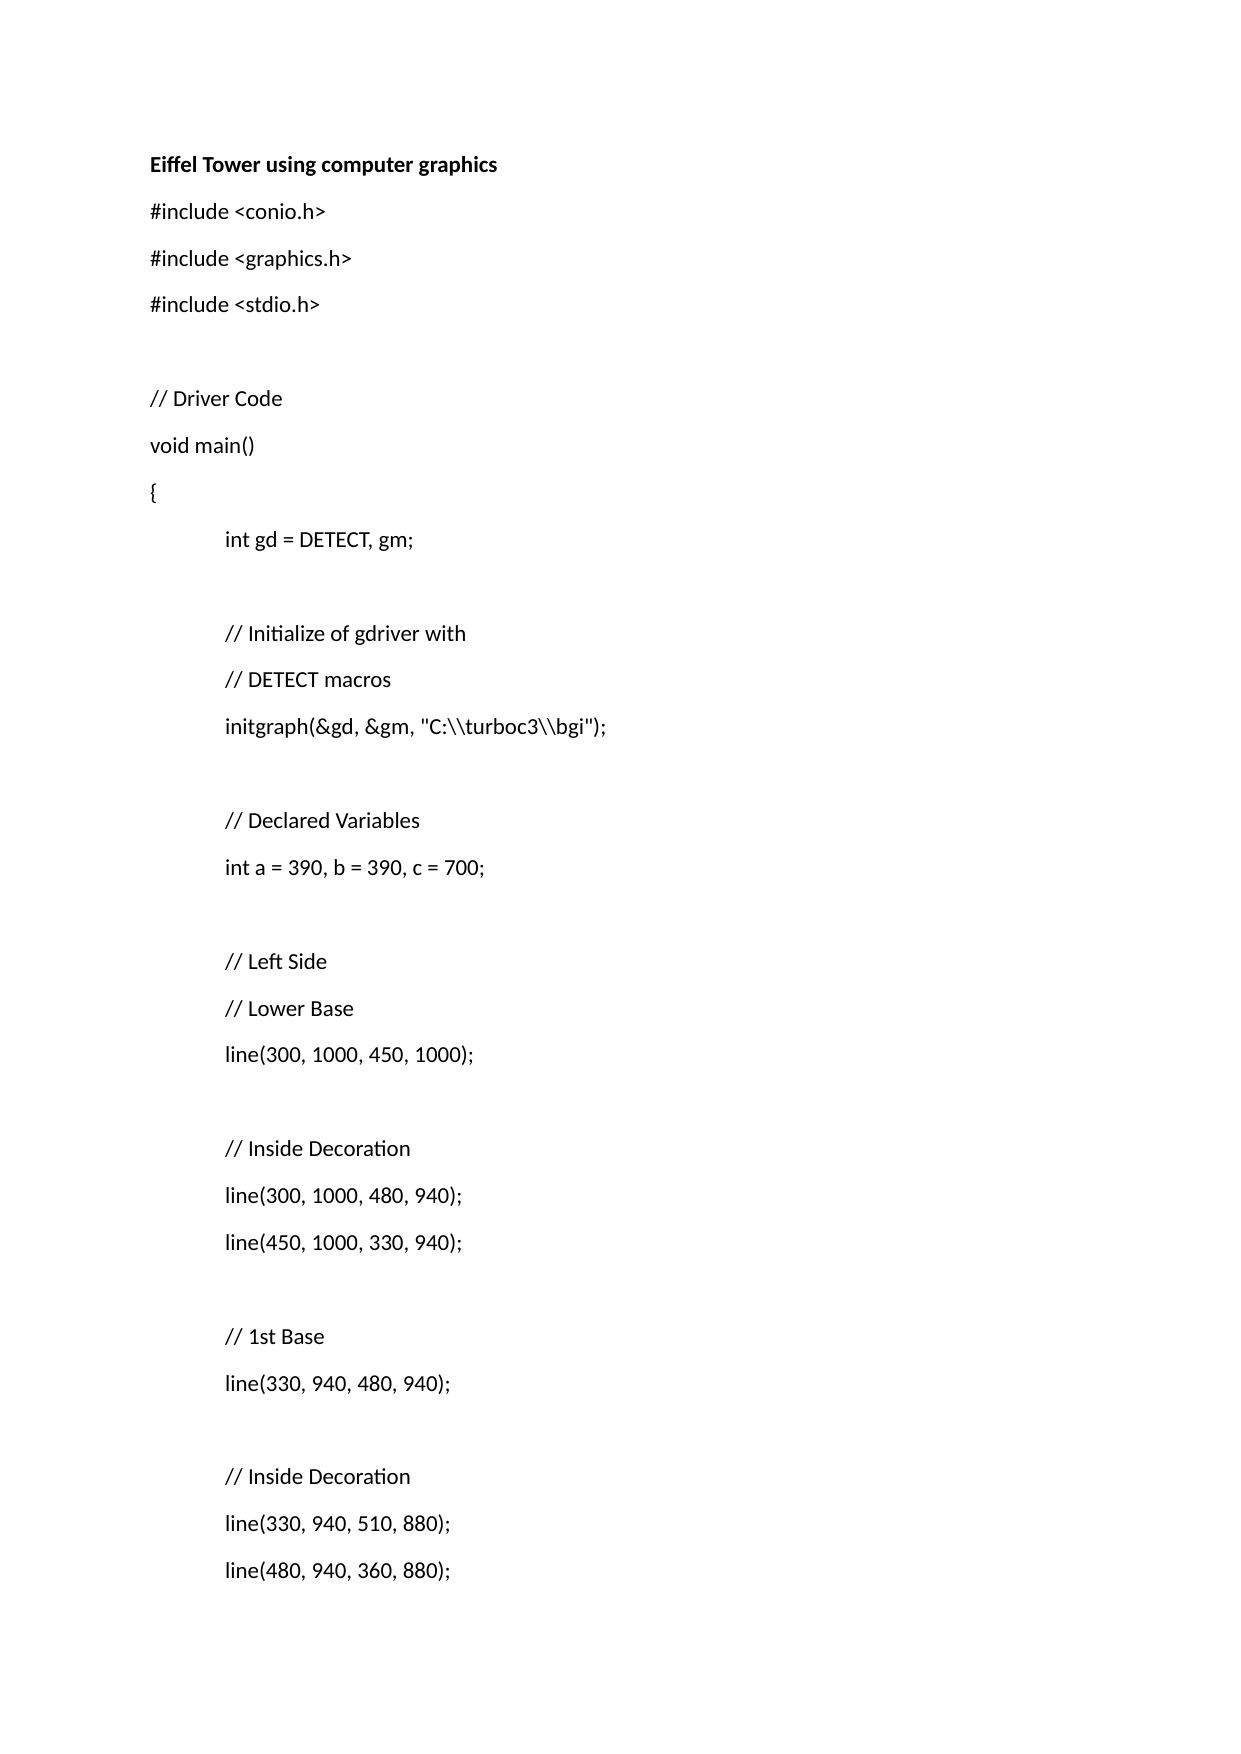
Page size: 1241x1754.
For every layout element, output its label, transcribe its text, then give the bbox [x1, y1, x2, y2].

text // Left Side [150, 947, 1090, 975]
text line(330, 940, 510, 880); [150, 1509, 1090, 1537]
text line(450, 1000, 330, 940); [150, 1228, 1090, 1256]
text // 1st Base [150, 1322, 1090, 1350]
text // Inside Decoration [150, 1462, 1090, 1491]
text #include <conio.h> [150, 197, 1090, 225]
text int a = 390, b = 390, c = 700; [150, 853, 1090, 881]
text void main() [150, 431, 1090, 459]
text // DETECT macros [150, 666, 1090, 694]
text // Driver Code [150, 384, 1090, 412]
text { [150, 478, 1090, 506]
text #include <stdio.h> [150, 291, 1090, 319]
text line(480, 940, 360, 880); [150, 1556, 1090, 1584]
text int gd = DETECT, gm; [150, 525, 1090, 553]
text // Initialize of gdriver with [150, 619, 1090, 647]
text initgraph(&gd, &gm, "C:\\turboc3\\bgi"); [150, 712, 1090, 741]
text // Declared Variables [150, 806, 1090, 834]
text Eiffel Tower using computer graphics [150, 150, 1090, 178]
text line(300, 1000, 480, 940); [150, 1181, 1090, 1209]
text // Inside Decoration [150, 1134, 1090, 1162]
text #include <graphics.h> [150, 244, 1090, 272]
text line(300, 1000, 450, 1000); [150, 1041, 1090, 1069]
text // Lower Base [150, 994, 1090, 1022]
text line(330, 940, 480, 940); [150, 1369, 1090, 1397]
